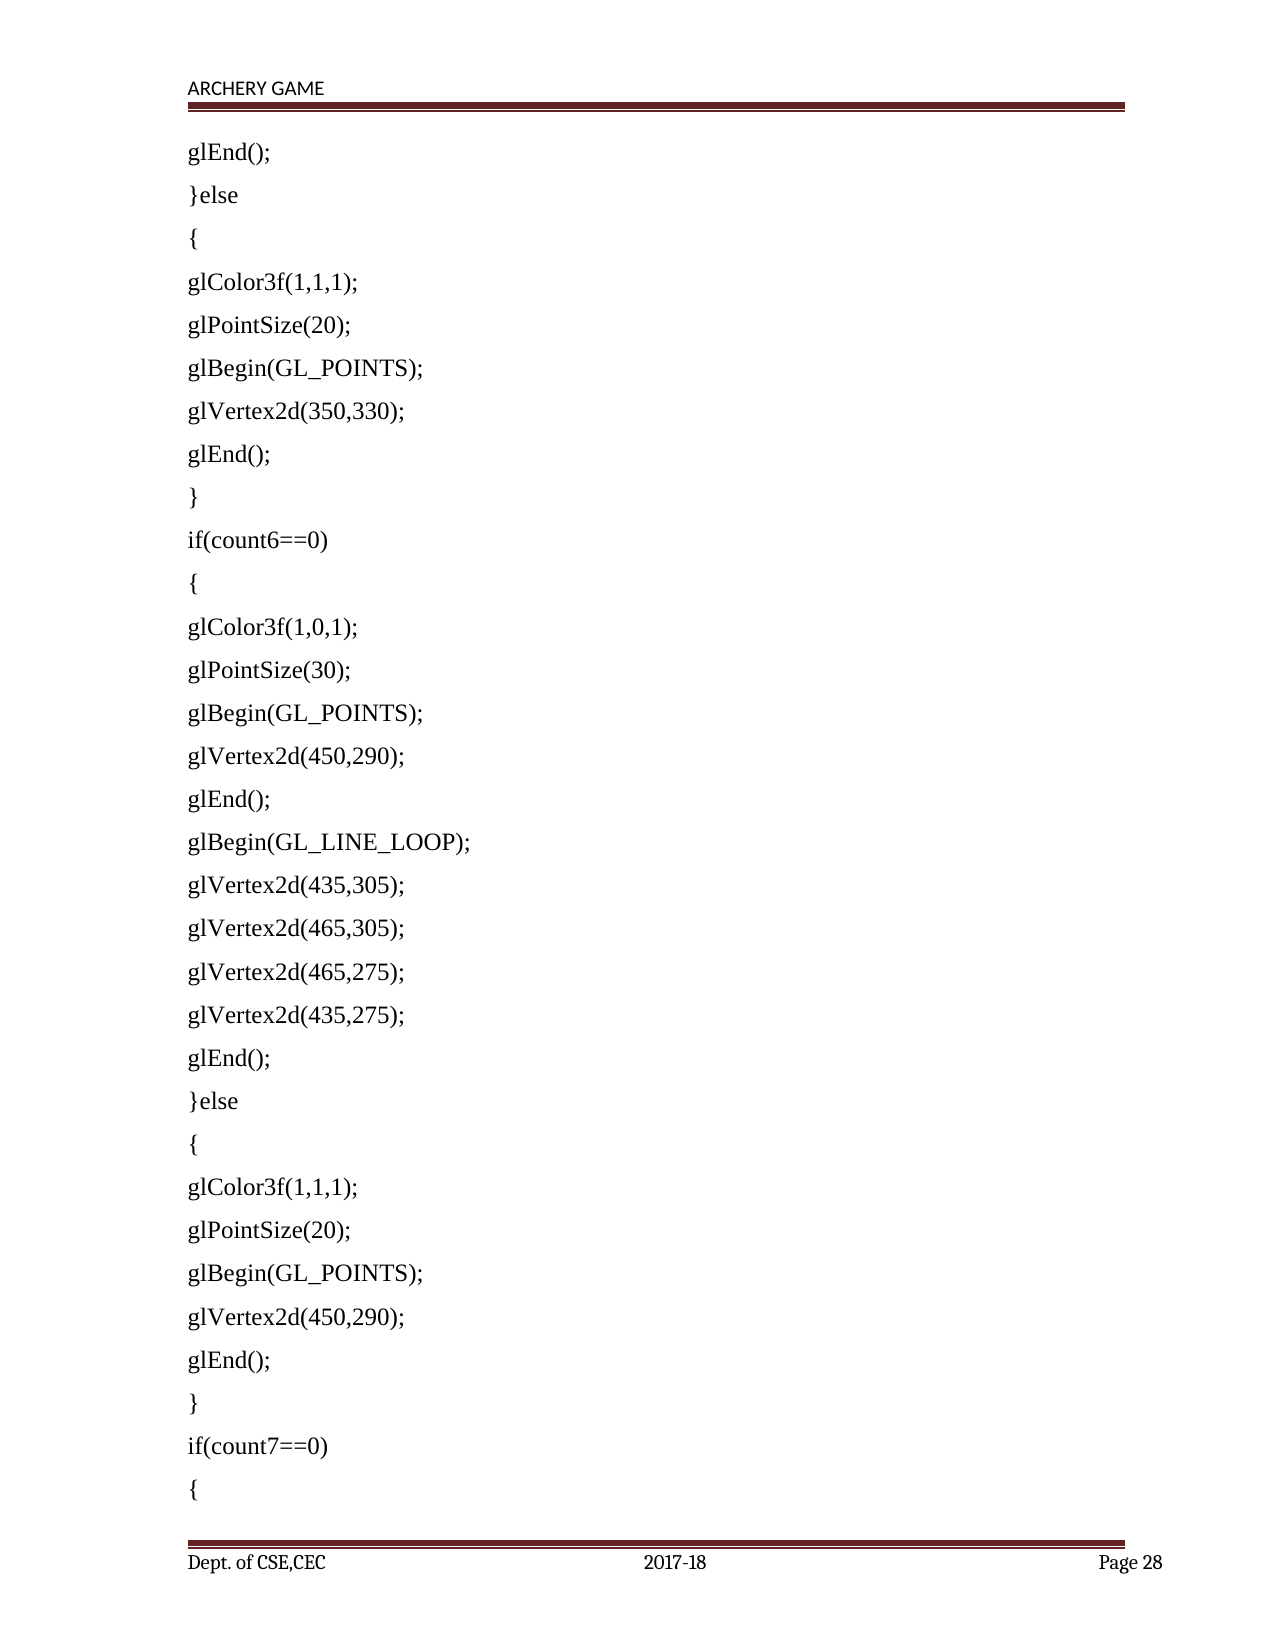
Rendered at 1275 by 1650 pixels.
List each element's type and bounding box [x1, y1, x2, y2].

text [187, 137, 1125, 1503]
